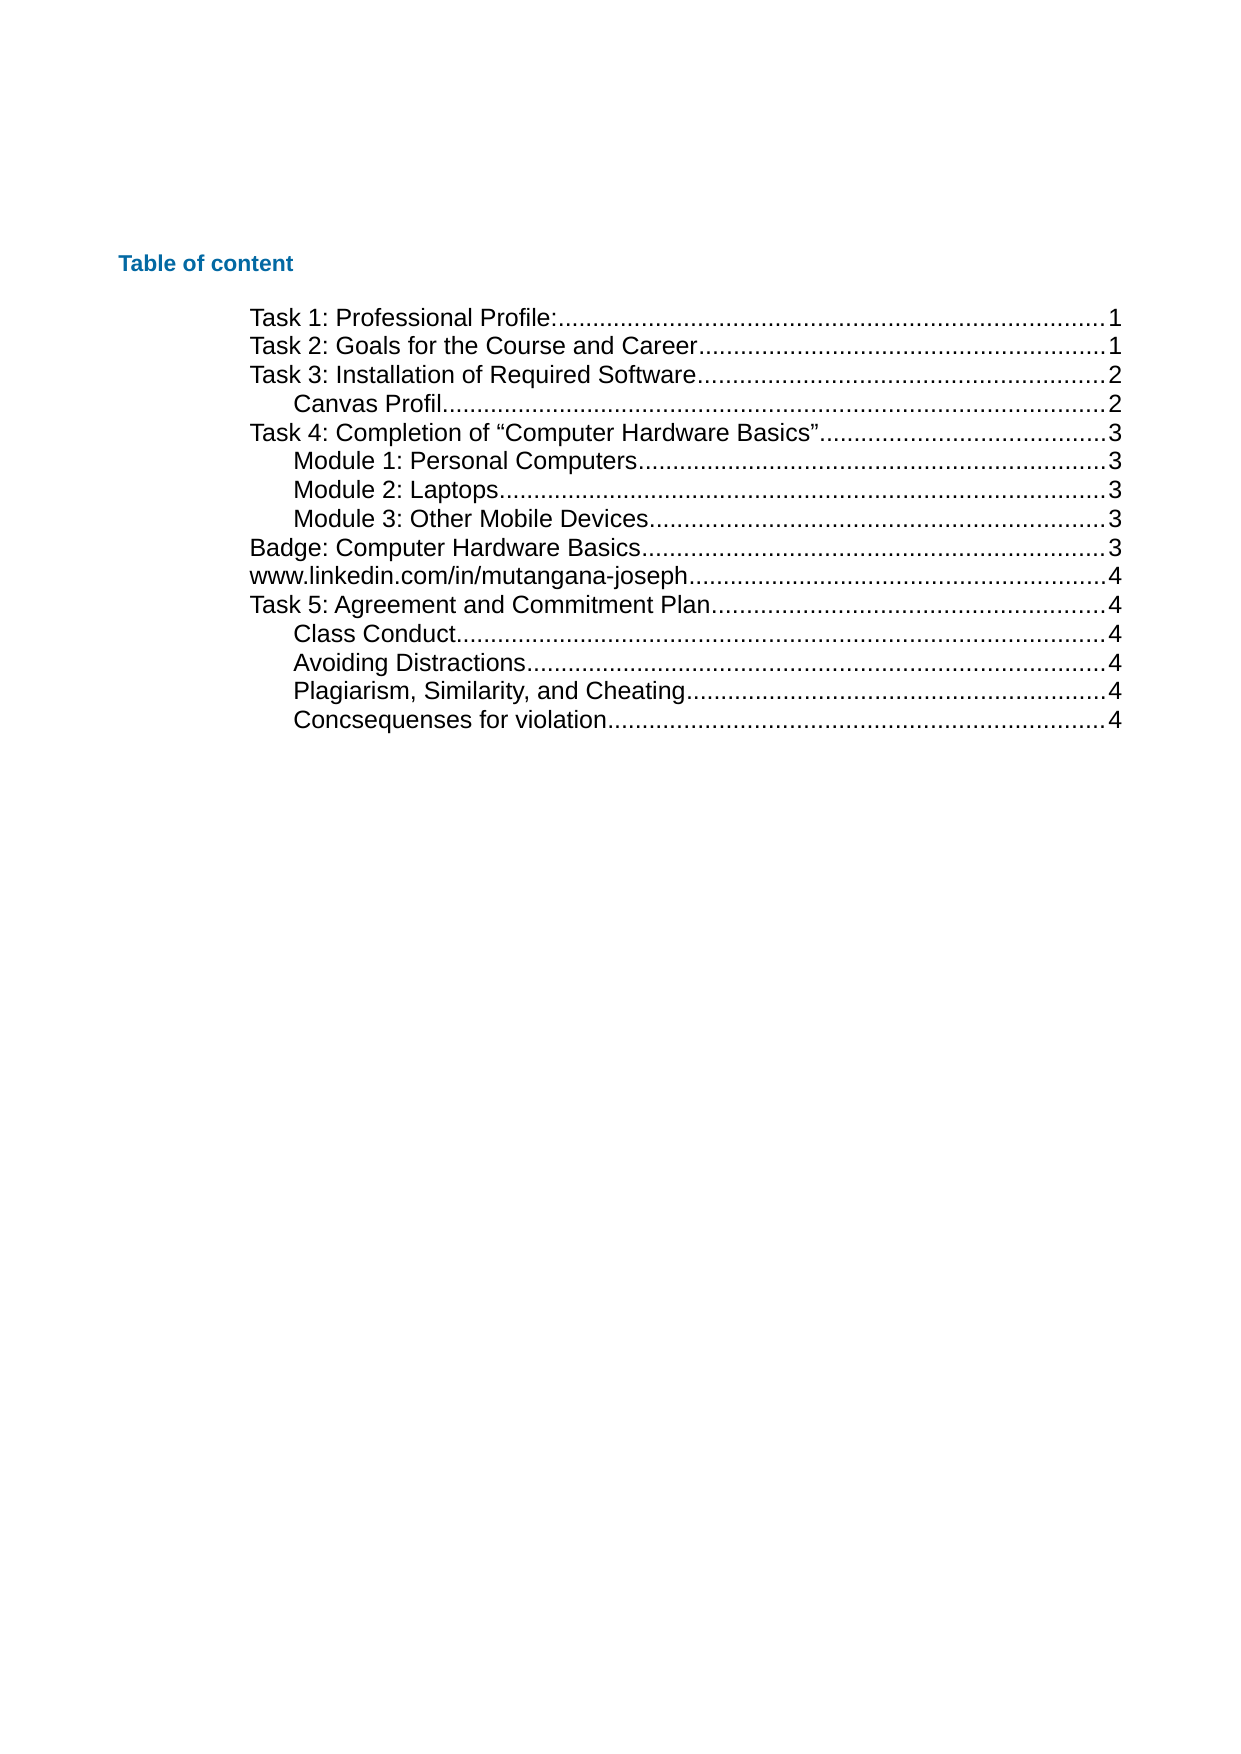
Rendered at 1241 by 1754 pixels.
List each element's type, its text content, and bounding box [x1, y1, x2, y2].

text Module 2: Laptops 3 [293, 475, 1122, 504]
text Canvas Profil 2 [293, 389, 1122, 418]
text Class Conduct 4 [293, 619, 1122, 648]
text Badge: Computer Hardware Basics 3 [249, 533, 1122, 561]
text Task 1: Professional Profile: 1 [249, 303, 1122, 331]
text Task 4: Completion of “Computer Hardware Basics” 3 [249, 418, 1122, 446]
text Task 3: Installation of Required Software 2 [249, 360, 1122, 389]
text Plagiarism, Similarity, and Cheating 4 [293, 676, 1122, 705]
text Table of content [118, 250, 1122, 276]
text Module 1: Personal Computers 3 [293, 446, 1122, 475]
text www.linkedin.com/in/mutangana-joseph 4 [249, 561, 1122, 590]
text Avoiding Distractions 4 [293, 648, 1122, 676]
text Task 2: Goals for the Course and Career 1 [249, 331, 1122, 360]
text Module 3: Other Mobile Devices 3 [293, 504, 1122, 533]
text Concsequenses for violation 4 [293, 705, 1122, 734]
text Task 5: Agreement and Commitment Plan 4 [249, 590, 1122, 619]
